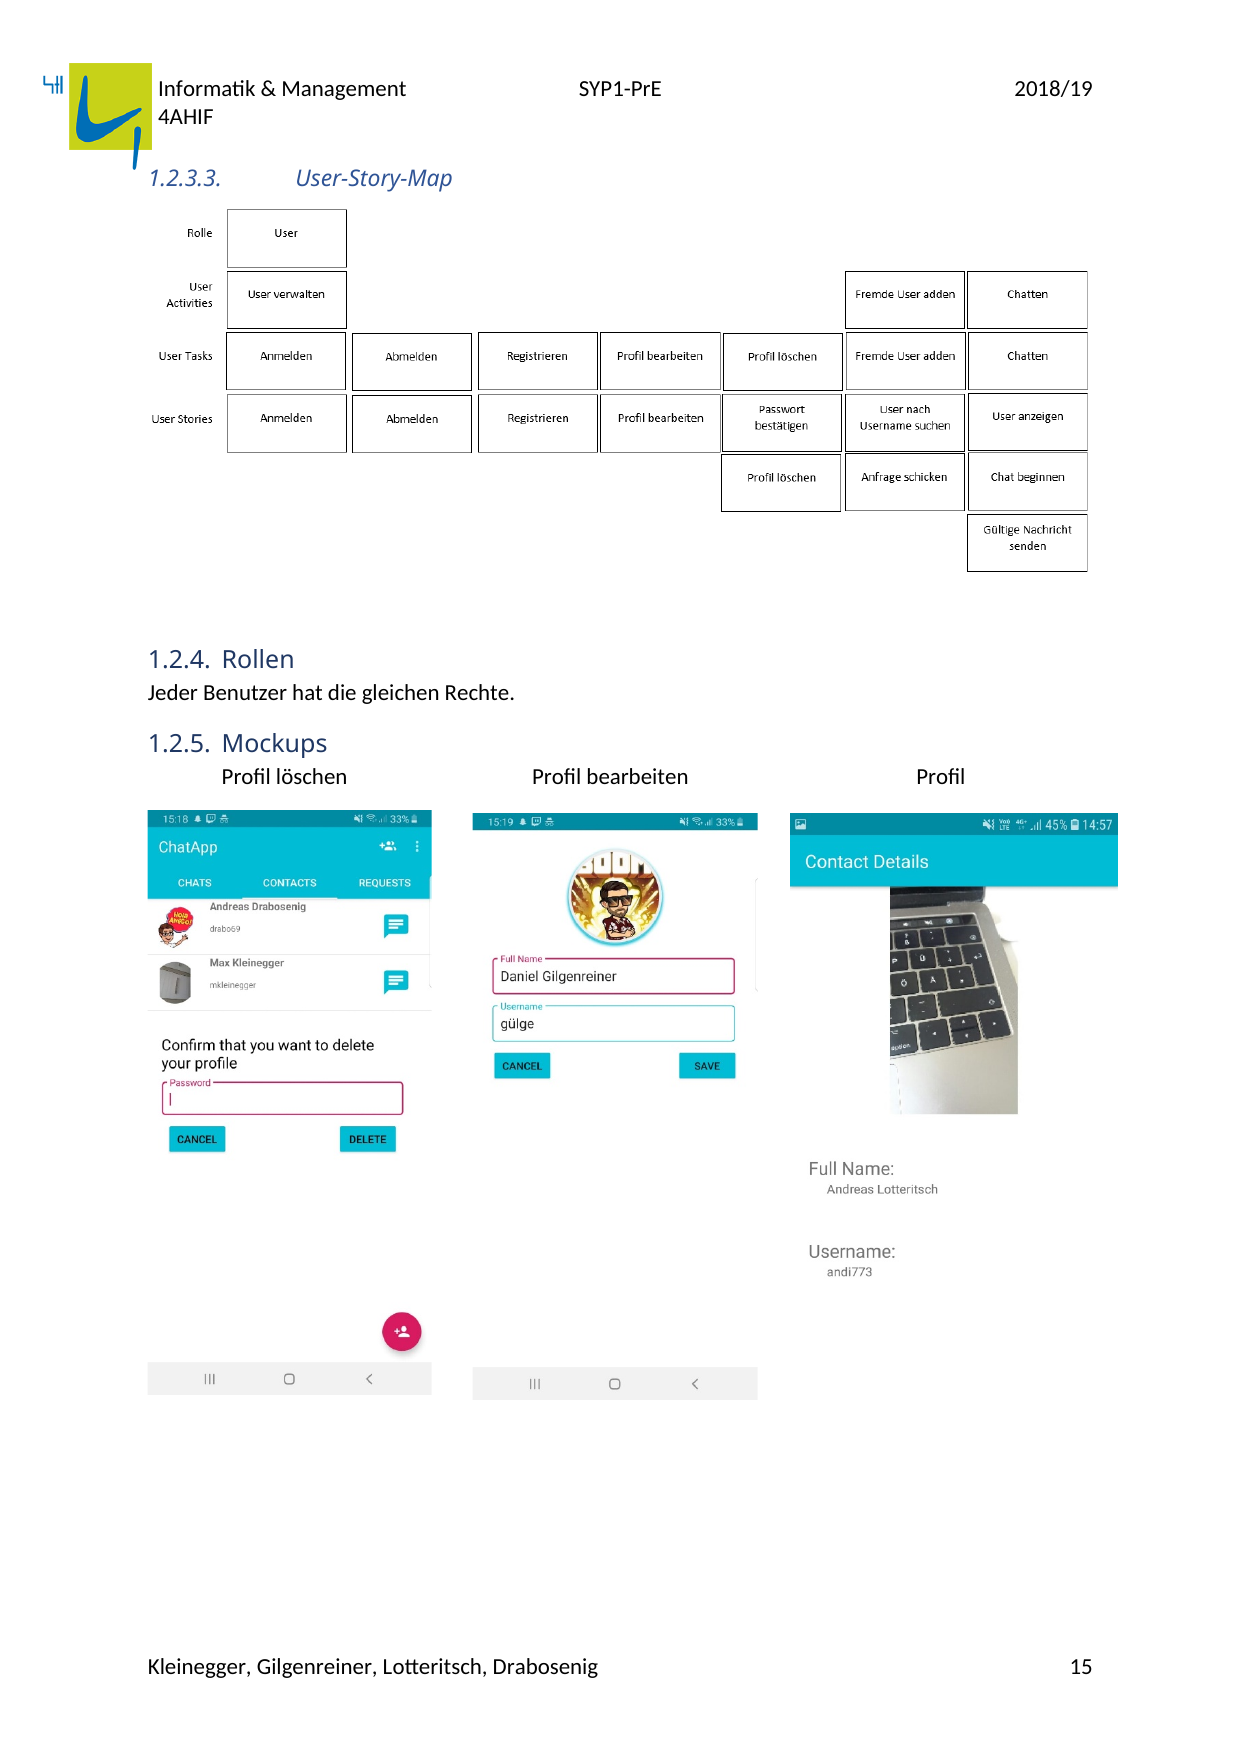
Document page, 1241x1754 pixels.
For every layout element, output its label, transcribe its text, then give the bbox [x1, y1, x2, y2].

picture [147, 204, 1088, 577]
picture [472, 813, 758, 1400]
picture [147, 810, 432, 1395]
picture [43, 63, 152, 170]
subtitle Rollen [148, 642, 1093, 676]
text Jeder Benutzer hat die gleichen Rechte. [148, 678, 1093, 706]
text Profil löschen Profil bearbeiten Profil [148, 762, 1093, 790]
subtitle Mockups [148, 725, 1093, 759]
subtitle User-Story-Map [148, 162, 1093, 193]
picture [790, 813, 1118, 1397]
